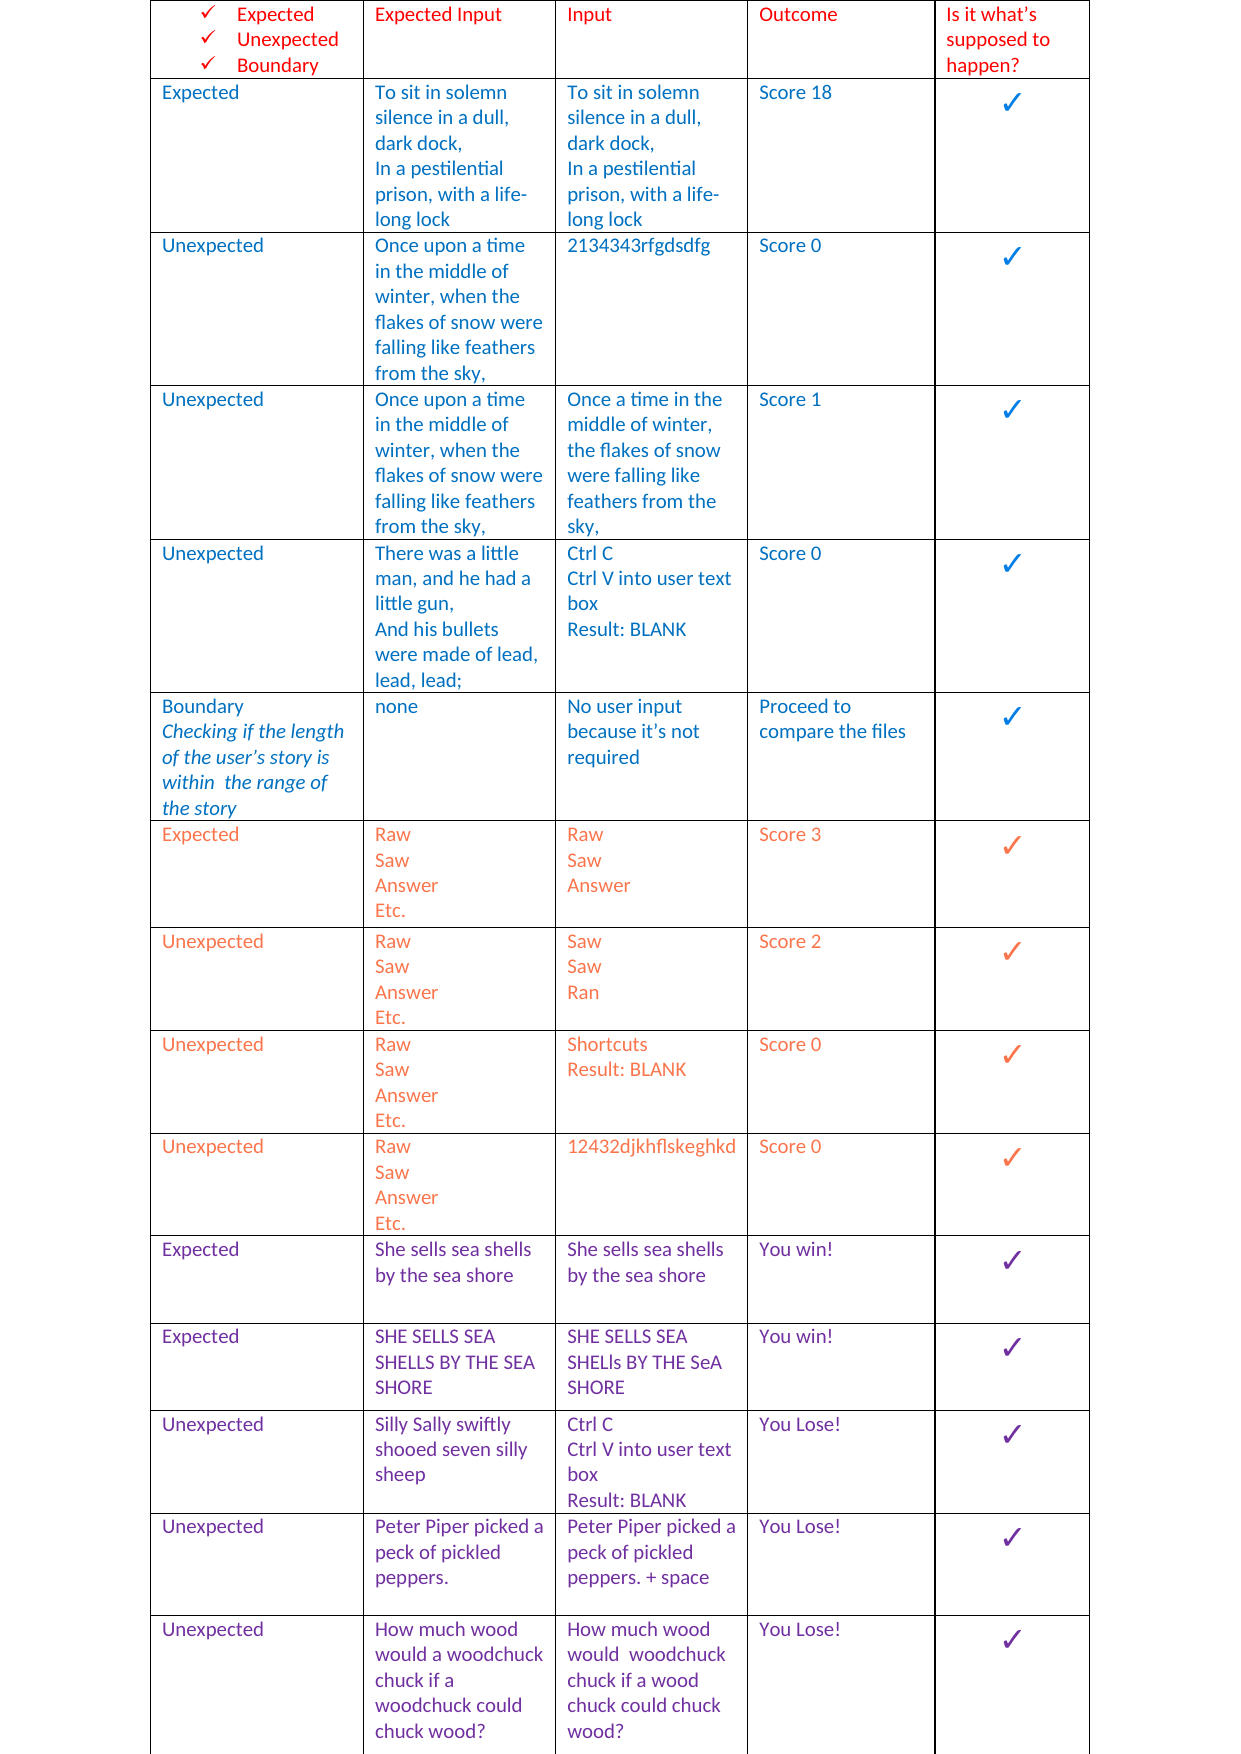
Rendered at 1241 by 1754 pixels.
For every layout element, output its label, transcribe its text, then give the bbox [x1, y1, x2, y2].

table_cell Peter Piper picked a peck of pickled peppers. + space [556, 1514, 747, 1615]
table_cell You Lose! [748, 1411, 934, 1512]
table_cell Shortcuts Result: BLANK [556, 1031, 747, 1133]
table_cell Unexpected [151, 233, 363, 385]
table_cell Score 18 [748, 79, 934, 232]
table_cell Unexpected [151, 1134, 363, 1235]
table_cell There was a little man, and he had a little gun, And his bullets were made of lead, lead, lead; [364, 540, 555, 692]
table_cell ✓ [936, 233, 1089, 385]
table_cell She sells sea shells by the sea shore [364, 1236, 555, 1322]
table_cell Silly Sally swiftly shooed seven silly sheep [364, 1411, 555, 1512]
table_cell SHE SELLS SEA SHELLS BY THE SEA SHORE [364, 1324, 555, 1410]
table_cell To sit in solemn silence in a dull, dark dock, In a pestilential prison, with a life-long lock [364, 79, 555, 232]
table_cell Boundary Checking if the length of the user’s story is within the range of the story [151, 693, 363, 820]
table_cell She sells sea shells by the sea shore [556, 1236, 747, 1322]
table_cell To sit in solemn silence in a dull, dark dock, In a pestilential prison, with a life-long lock [556, 79, 747, 232]
table_cell Once upon a time in the middle of winter, when the flakes of snow were falling like feathers from the sky, [364, 233, 555, 385]
table_cell Unexpected [151, 1616, 363, 1754]
table_cell Ctrl C Ctrl V into user text box Result: BLANK [556, 540, 747, 692]
table_cell Score 0 [748, 1134, 934, 1235]
table_cell How much wood would woodchuck chuck if a wood chuck could chuck wood? [556, 1616, 747, 1754]
table_cell You win! [748, 1236, 934, 1322]
table_cell Proceed to compare the files [748, 693, 934, 820]
table_header Expected Input [364, 1, 555, 78]
table_cell Expected [151, 821, 363, 927]
table_cell Unexpected [151, 386, 363, 539]
table_cell Raw Saw Answer Etc. [364, 1031, 555, 1133]
table_cell Unexpected [151, 928, 363, 1030]
table_cell ✓ [936, 1031, 1089, 1133]
table_cell 2134343rfgdsdfg [556, 233, 747, 385]
table_header Input [556, 1, 747, 78]
table_cell ✓ [936, 821, 1089, 927]
table_cell Unexpected [151, 540, 363, 692]
table_cell You Lose! [748, 1514, 934, 1615]
table_cell Raw Saw Answer [556, 821, 747, 927]
table_header Outcome [748, 1, 934, 78]
table_header Is it what’s supposed to happen? [936, 1, 1089, 78]
table_cell SHE SELLS SEA SHELls BY THE SeA SHORE [556, 1324, 747, 1410]
table_cell ✓ [936, 1411, 1089, 1512]
table_cell ✓ [936, 1616, 1089, 1754]
table_cell Peter Piper picked a peck of pickled peppers. [364, 1514, 555, 1615]
table_cell ✓ [936, 928, 1089, 1030]
table_cell ✓ [936, 1236, 1089, 1322]
table_cell Unexpected [151, 1411, 363, 1512]
table_cell ✓ [936, 540, 1089, 692]
table_cell Raw Saw Answer Etc. [364, 821, 555, 927]
table_cell Once a time in the middle of winter, the flakes of snow were falling like feathers from the sky, [556, 386, 747, 539]
table_cell ✓ [936, 1324, 1089, 1410]
table_cell Score 3 [748, 821, 934, 927]
table_cell ✓ [936, 1134, 1089, 1235]
table_cell Score 0 [748, 540, 934, 692]
table_cell ✓ [936, 1514, 1089, 1615]
table_cell none [364, 693, 555, 820]
table_cell Expected [151, 1236, 363, 1322]
table_cell ✓ [936, 386, 1089, 539]
table_cell Score 0 [748, 233, 934, 385]
table_cell ✓ [936, 693, 1089, 820]
table_cell No user input because it’s not required [556, 693, 747, 820]
table_cell Expected [151, 79, 363, 232]
table_cell Score 2 [748, 928, 934, 1030]
table_header Expected Unexpected Boundary [151, 1, 363, 78]
table_cell You Lose! [748, 1616, 934, 1754]
table_cell You win! [748, 1324, 934, 1410]
table_cell Raw Saw Answer Etc. [364, 1134, 555, 1235]
table_cell Score 0 [748, 1031, 934, 1133]
table_cell 12432djkhflskeghkd [556, 1134, 747, 1235]
table_cell Score 1 [748, 386, 934, 539]
table_cell Raw Saw Answer Etc. [364, 928, 555, 1030]
table_cell Ctrl C Ctrl V into user text box Result: BLANK [556, 1411, 747, 1512]
table_cell Expected [151, 1324, 363, 1410]
table_cell Once upon a time in the middle of winter, when the flakes of snow were falling like feathers from the sky, [364, 386, 555, 539]
table_cell ✓ [936, 79, 1089, 232]
table_cell Unexpected [151, 1514, 363, 1615]
table_cell Unexpected [151, 1031, 363, 1133]
table_cell Saw Saw Ran [556, 928, 747, 1030]
table_cell How much wood would a woodchuck chuck if a woodchuck could chuck wood? [364, 1616, 555, 1754]
